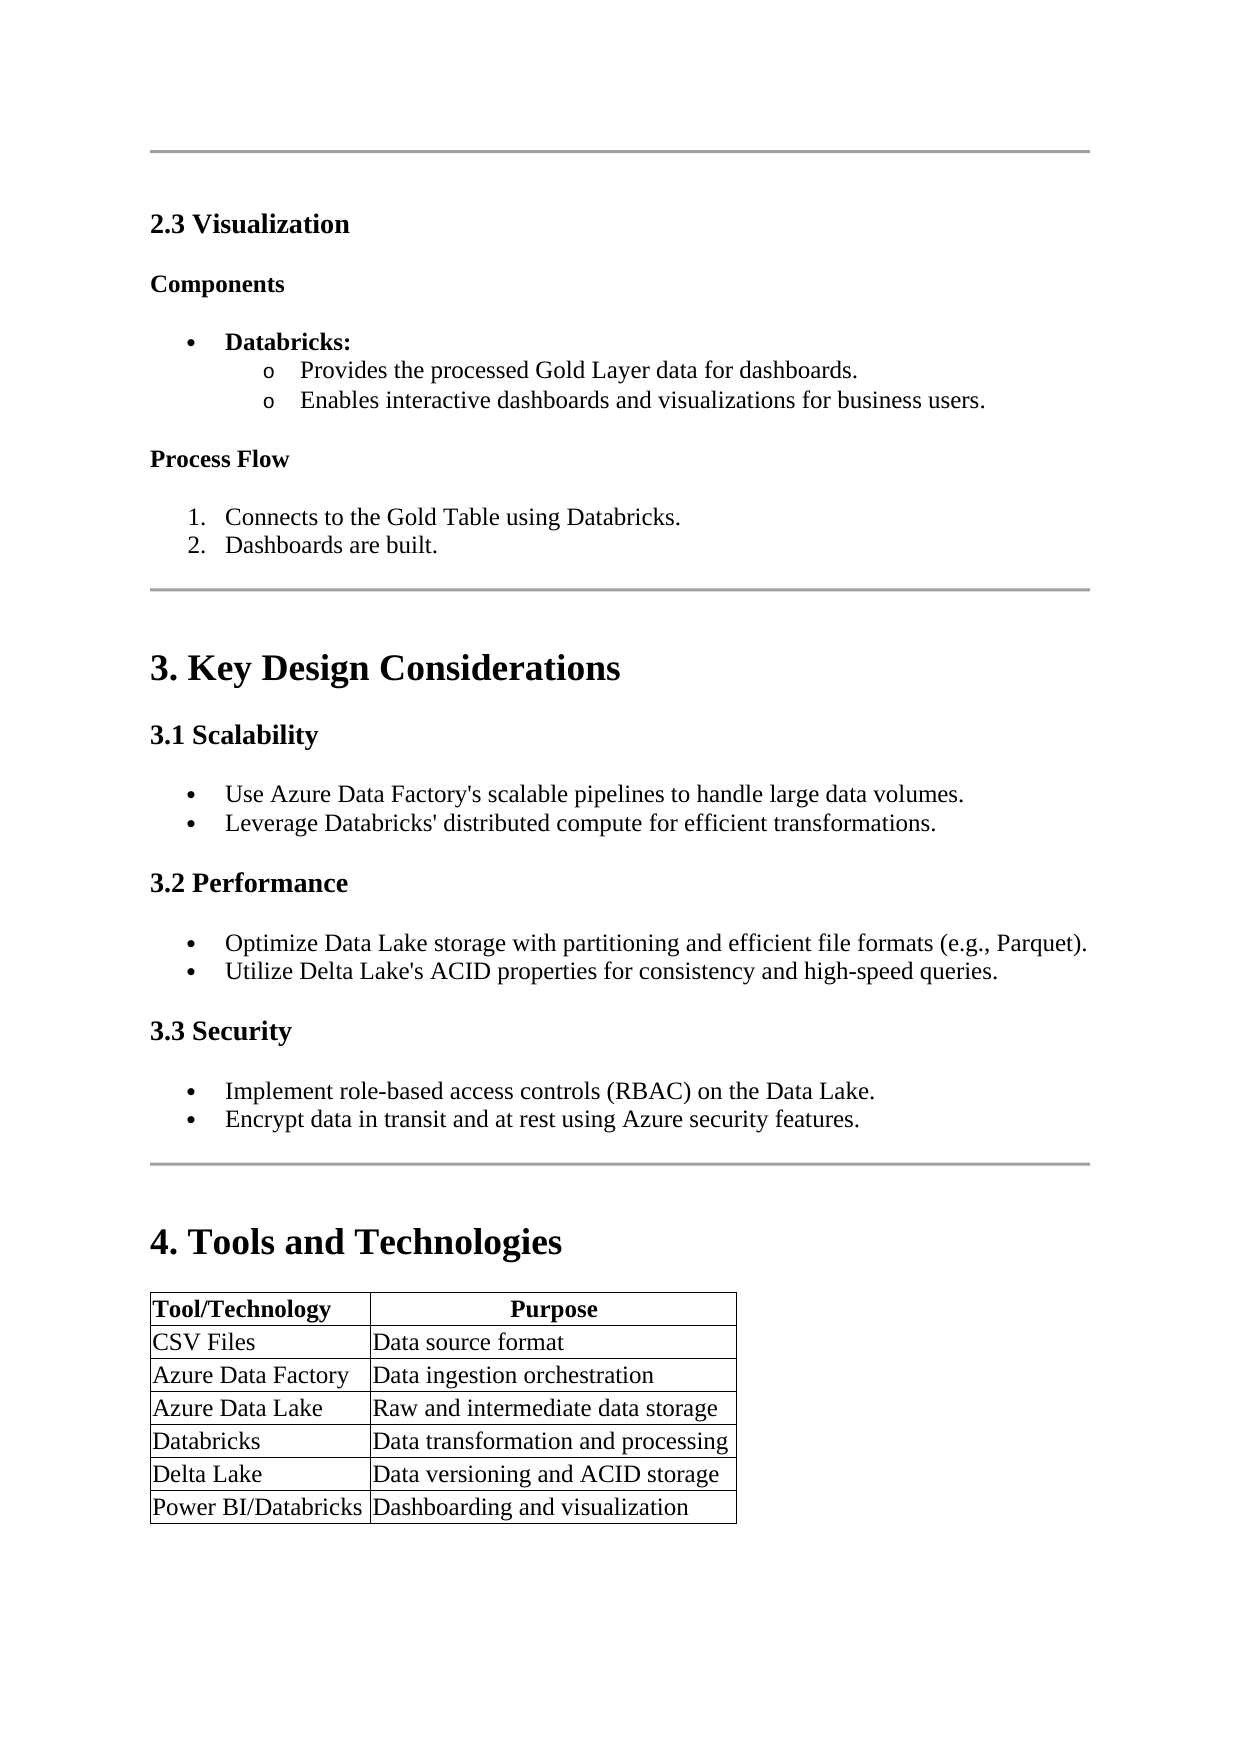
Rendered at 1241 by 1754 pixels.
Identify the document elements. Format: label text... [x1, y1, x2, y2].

list Use Azure Data Factory's scalable pipelines to handle large data volumes. [187, 779, 1090, 808]
list Provides the processed Gold Layer data for dashboards. [262, 355, 1090, 385]
text 3.1 Scalability [150, 718, 1090, 750]
list Leverage Databricks' distributed compute for efficient transformations. [187, 808, 1090, 837]
table_cell Azure Data Factory [151, 1359, 370, 1391]
table_cell Data versioning and ACID storage [371, 1458, 736, 1489]
text 3.2 Performance [150, 866, 1090, 898]
table_cell Azure Data Lake [151, 1392, 370, 1424]
table_cell CSV Files [151, 1326, 370, 1358]
list Utilize Delta Lake's ACID properties for consistency and high-speed queries. [187, 956, 1090, 985]
list Connects to the Gold Table using Databricks. [187, 502, 1090, 530]
table_cell Databricks [151, 1425, 370, 1457]
list Encrypt data in transit and at rest using Azure security features. [187, 1104, 1090, 1133]
table_header Tool/Technology [151, 1293, 370, 1325]
text Components [150, 269, 1090, 297]
table_cell Raw and intermediate data storage [371, 1392, 736, 1424]
list Enables interactive dashboards and visualizations for business users. [262, 385, 1090, 414]
table_cell Data transformation and processing [371, 1425, 736, 1457]
table_cell Delta Lake [151, 1458, 370, 1489]
table_cell Data ingestion orchestration [371, 1359, 736, 1391]
table_header Purpose [371, 1293, 736, 1325]
list Databricks: [187, 327, 1090, 355]
text 3.3 Security [150, 1014, 1090, 1047]
list Implement role-based access controls (RBAC) on the Data Lake. [187, 1076, 1090, 1104]
list Dashboards are built. [187, 530, 1090, 559]
table_cell Data source format [371, 1326, 736, 1358]
text 3. Key Design Considerations [150, 646, 1090, 689]
table_cell Power BI/Databricks [151, 1491, 370, 1522]
text 4. Tools and Technologies [150, 1220, 1090, 1263]
list Optimize Data Lake storage with partitioning and efficient file formats (e.g., Parquet). [187, 928, 1090, 956]
table_cell Dashboarding and visualization [371, 1491, 736, 1522]
text Process Flow [150, 444, 1090, 472]
text 2.3 Visualization [150, 207, 1090, 239]
